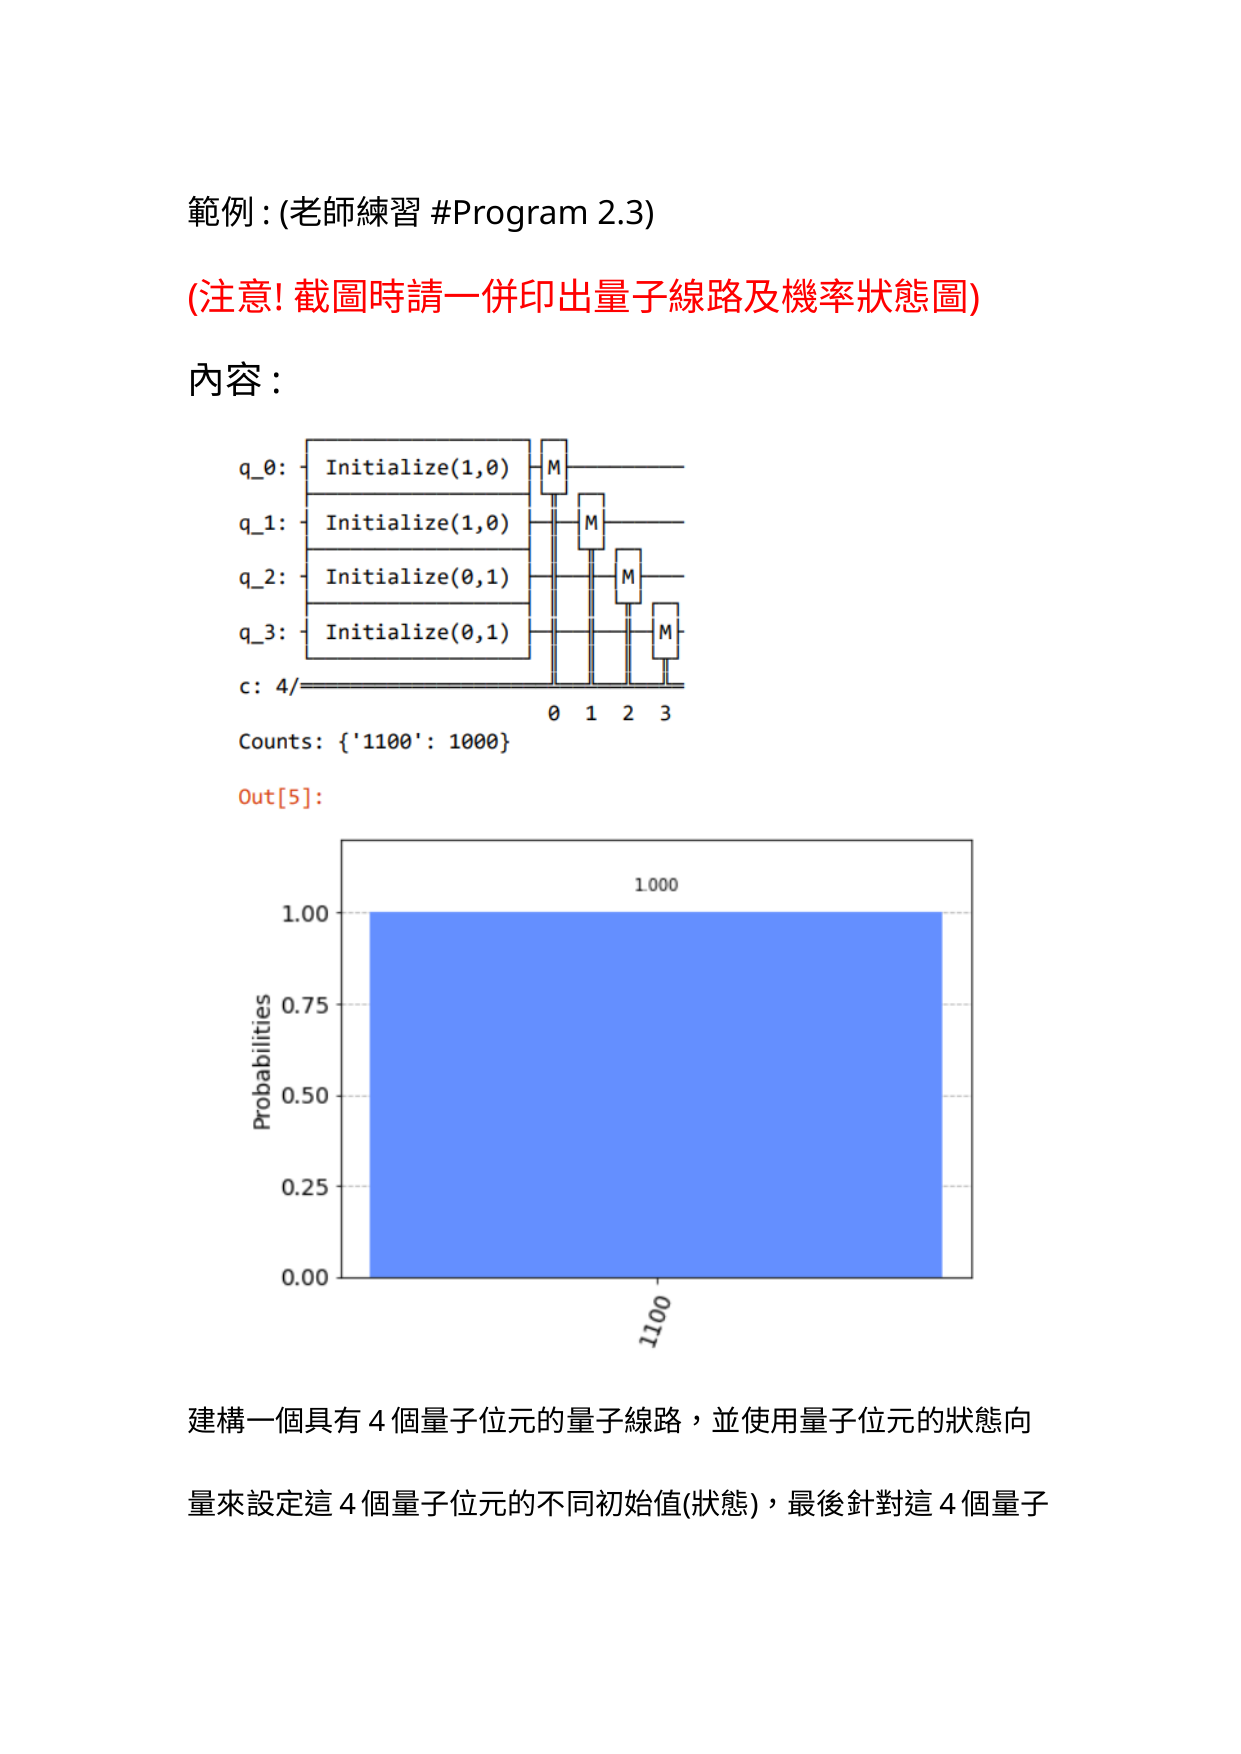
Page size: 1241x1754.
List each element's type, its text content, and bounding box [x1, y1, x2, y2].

text 範例 : (老師練習 #Program 2.3) [187, 169, 1053, 252]
picture [220, 418, 1020, 1352]
text (注意! 截圖時請一併印出量子線路及機率狀態圖) [187, 252, 1053, 335]
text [187, 1377, 1053, 1544]
text 內容 : [187, 335, 1053, 419]
